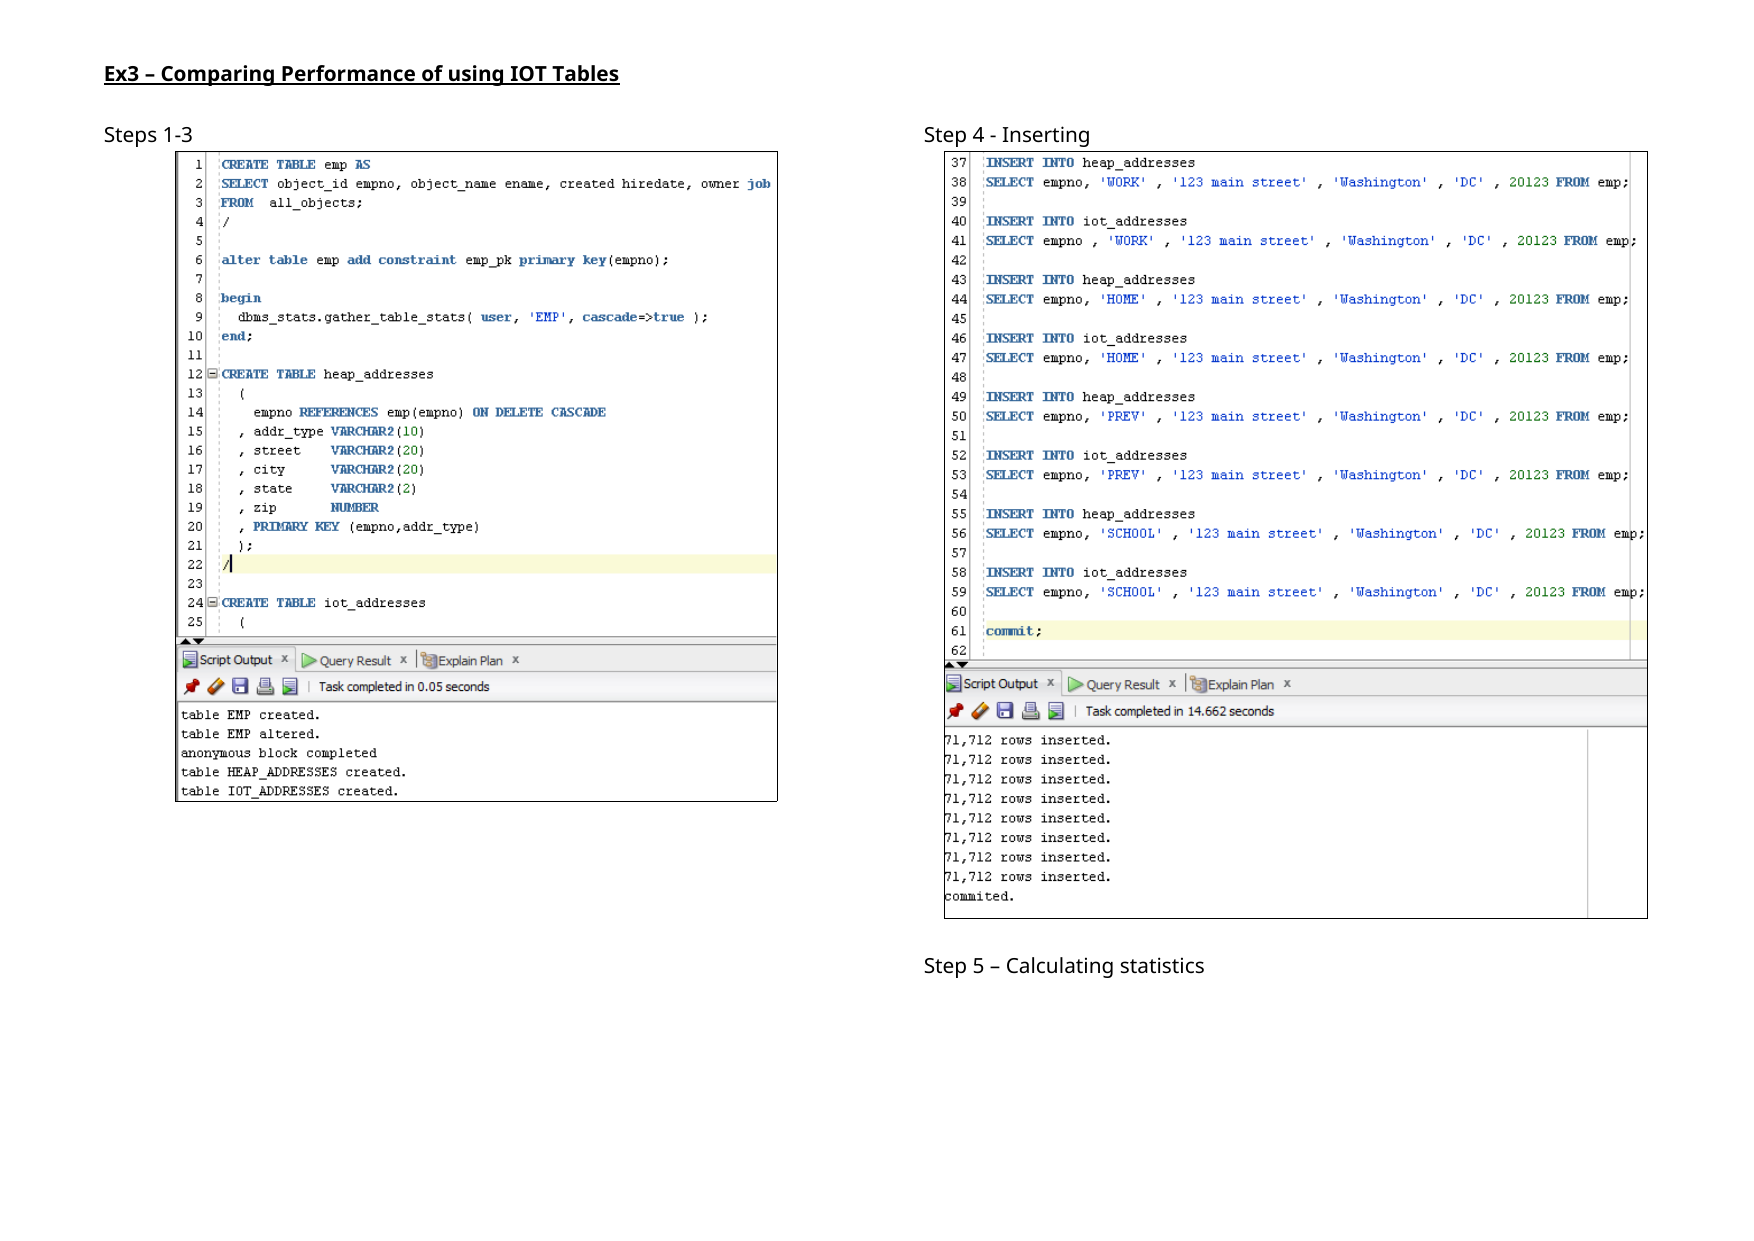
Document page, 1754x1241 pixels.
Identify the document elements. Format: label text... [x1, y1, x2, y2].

text Step 4 - Inserting [923, 120, 1668, 149]
picture [945, 152, 1647, 918]
text Ex3 – Comparing Performance of using IOT Tables [103, 59, 848, 88]
picture [176, 152, 777, 801]
text Step 5 – Calculating statistics [923, 951, 1668, 980]
text Steps 1-3 [103, 120, 848, 149]
